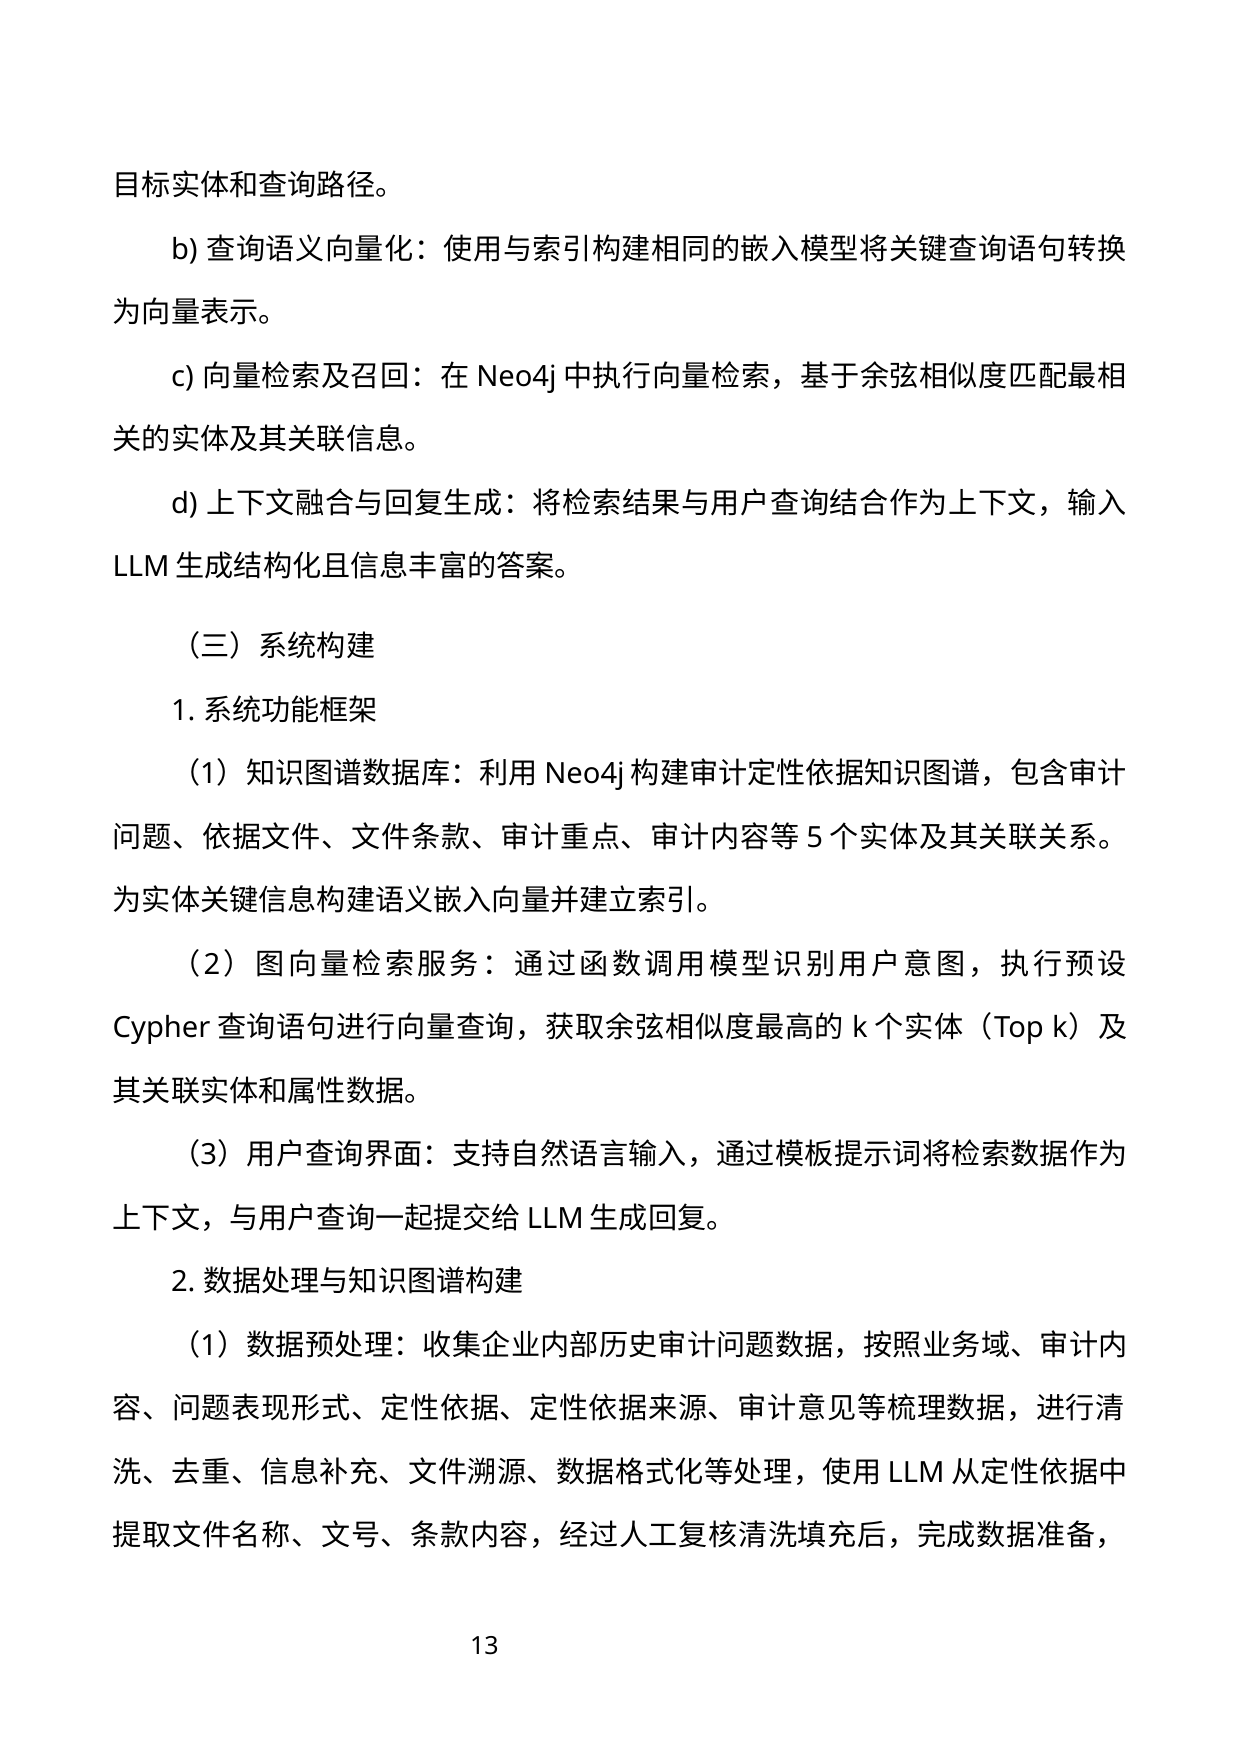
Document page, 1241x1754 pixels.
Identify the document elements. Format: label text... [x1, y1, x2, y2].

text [112, 1321, 1128, 1554]
text （2）图向量检索服务：通过函数调用模型识别用户意图，执行预设Cypher查询语句进行向量查询，获取余弦相似度最高的k个实体（Top k）及其关联实体和属性数据。 [112, 940, 1128, 1110]
text 2. 数据处理与知识图谱构建 [112, 1258, 1128, 1300]
text b) 查询语义向量化：使用与索引构建相同的嵌入模型将关键查询语句转换为向量表示。 [112, 225, 1128, 331]
text 1. 系统功能框架 [112, 686, 1128, 729]
text （3）用户查询界面：支持自然语言输入，通过模板提示词将检索数据作为上下文，与用户查询一起提交给LLM生成回复。 [112, 1131, 1128, 1237]
text （三）系统构建 [112, 623, 1128, 665]
text d) 上下文融合与回复生成：将检索结果与用户查询结合作为上下文，输入LLM生成结构化且信息丰富的答案。 [112, 479, 1128, 585]
text c) 向量检索及召回：在Neo4j中执行向量检索，基于余弦相似度匹配最相关的实体及其关联信息。 [112, 352, 1128, 458]
text （1）知识图谱数据库：利用Neo4j构建审计定性依据知识图谱，包含审计问题、依据文件、文件条款、审计重点、审计内容等5个实体及其关联关系。为实体关键信息构建语义嵌入向量并建立索引。 [112, 750, 1128, 919]
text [112, 162, 1128, 204]
